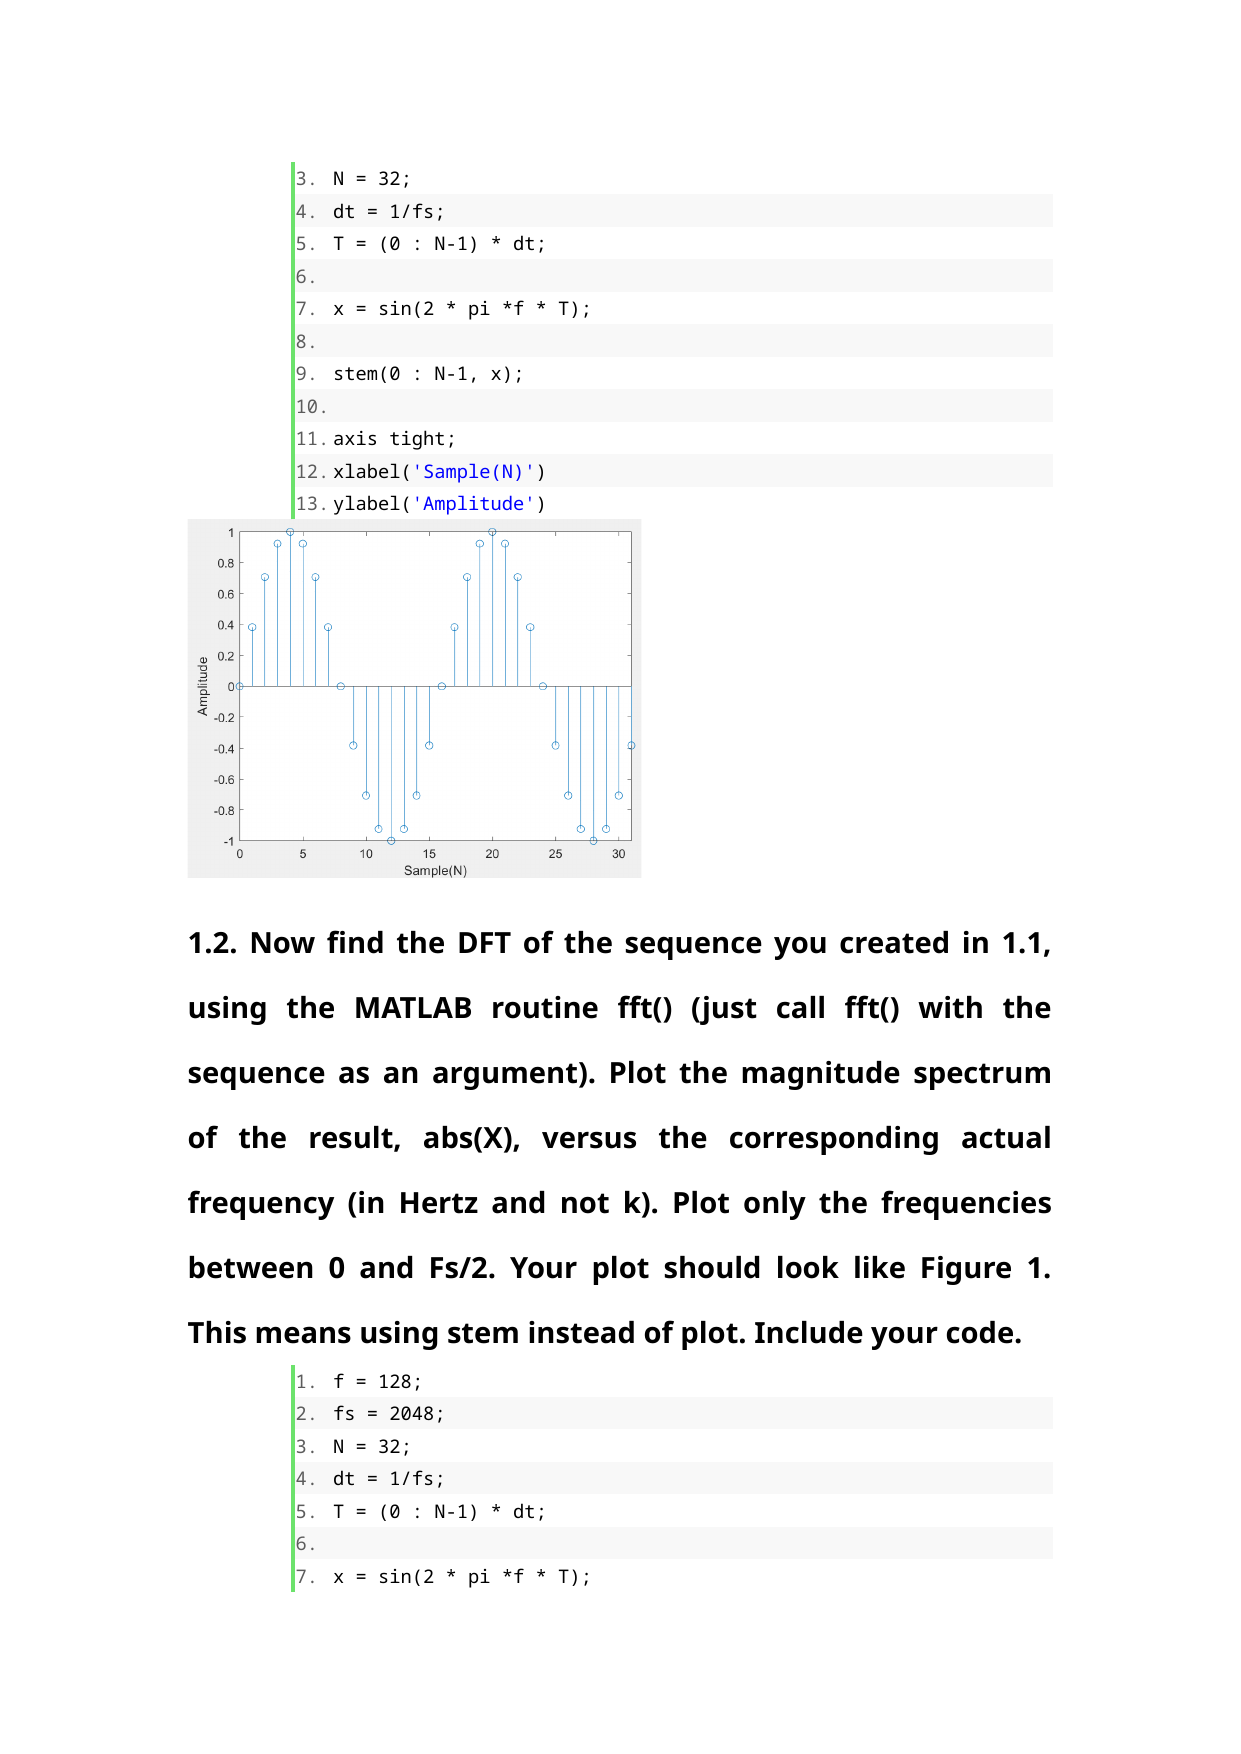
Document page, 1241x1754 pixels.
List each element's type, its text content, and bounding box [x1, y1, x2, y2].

list dt = 1/fs; [295, 1462, 1053, 1494]
list N = 32; [295, 162, 1053, 194]
list stem(0 : N-1, x); [295, 357, 1053, 389]
list fs = 2048; [295, 1397, 1053, 1429]
list x = sin(2 * pi *f * T); [295, 292, 1053, 324]
list N = 32; [295, 1429, 1053, 1462]
list f = 128; [291, 1364, 1053, 1397]
list axis tight; [295, 422, 1053, 454]
list x = sin(2 * pi *f * T); [295, 1559, 1053, 1592]
list ylabel('Amplitude') [295, 487, 1053, 519]
picture [187, 519, 642, 878]
list T = (0 : N-1) * dt; [295, 1494, 1053, 1527]
list T = (0 : N-1) * dt; [295, 227, 1053, 259]
text 1.2. Now find the DFT of the sequence you created in 1.1, using the MATLAB routine fft() (just call fft() with the sequence as an argument). Plot the magnitude spectrum of the result, abs(X), versus the corresponding actual frequency (in Hertz and not k). Plot only the frequencies between 0 and Fs/2. Your plot should look like Figure 1. This means using stem instead of plot. Include your code. [187, 909, 1053, 1364]
list dt = 1/fs; [295, 194, 1053, 227]
list xlabel('Sample(N)') [295, 454, 1053, 487]
